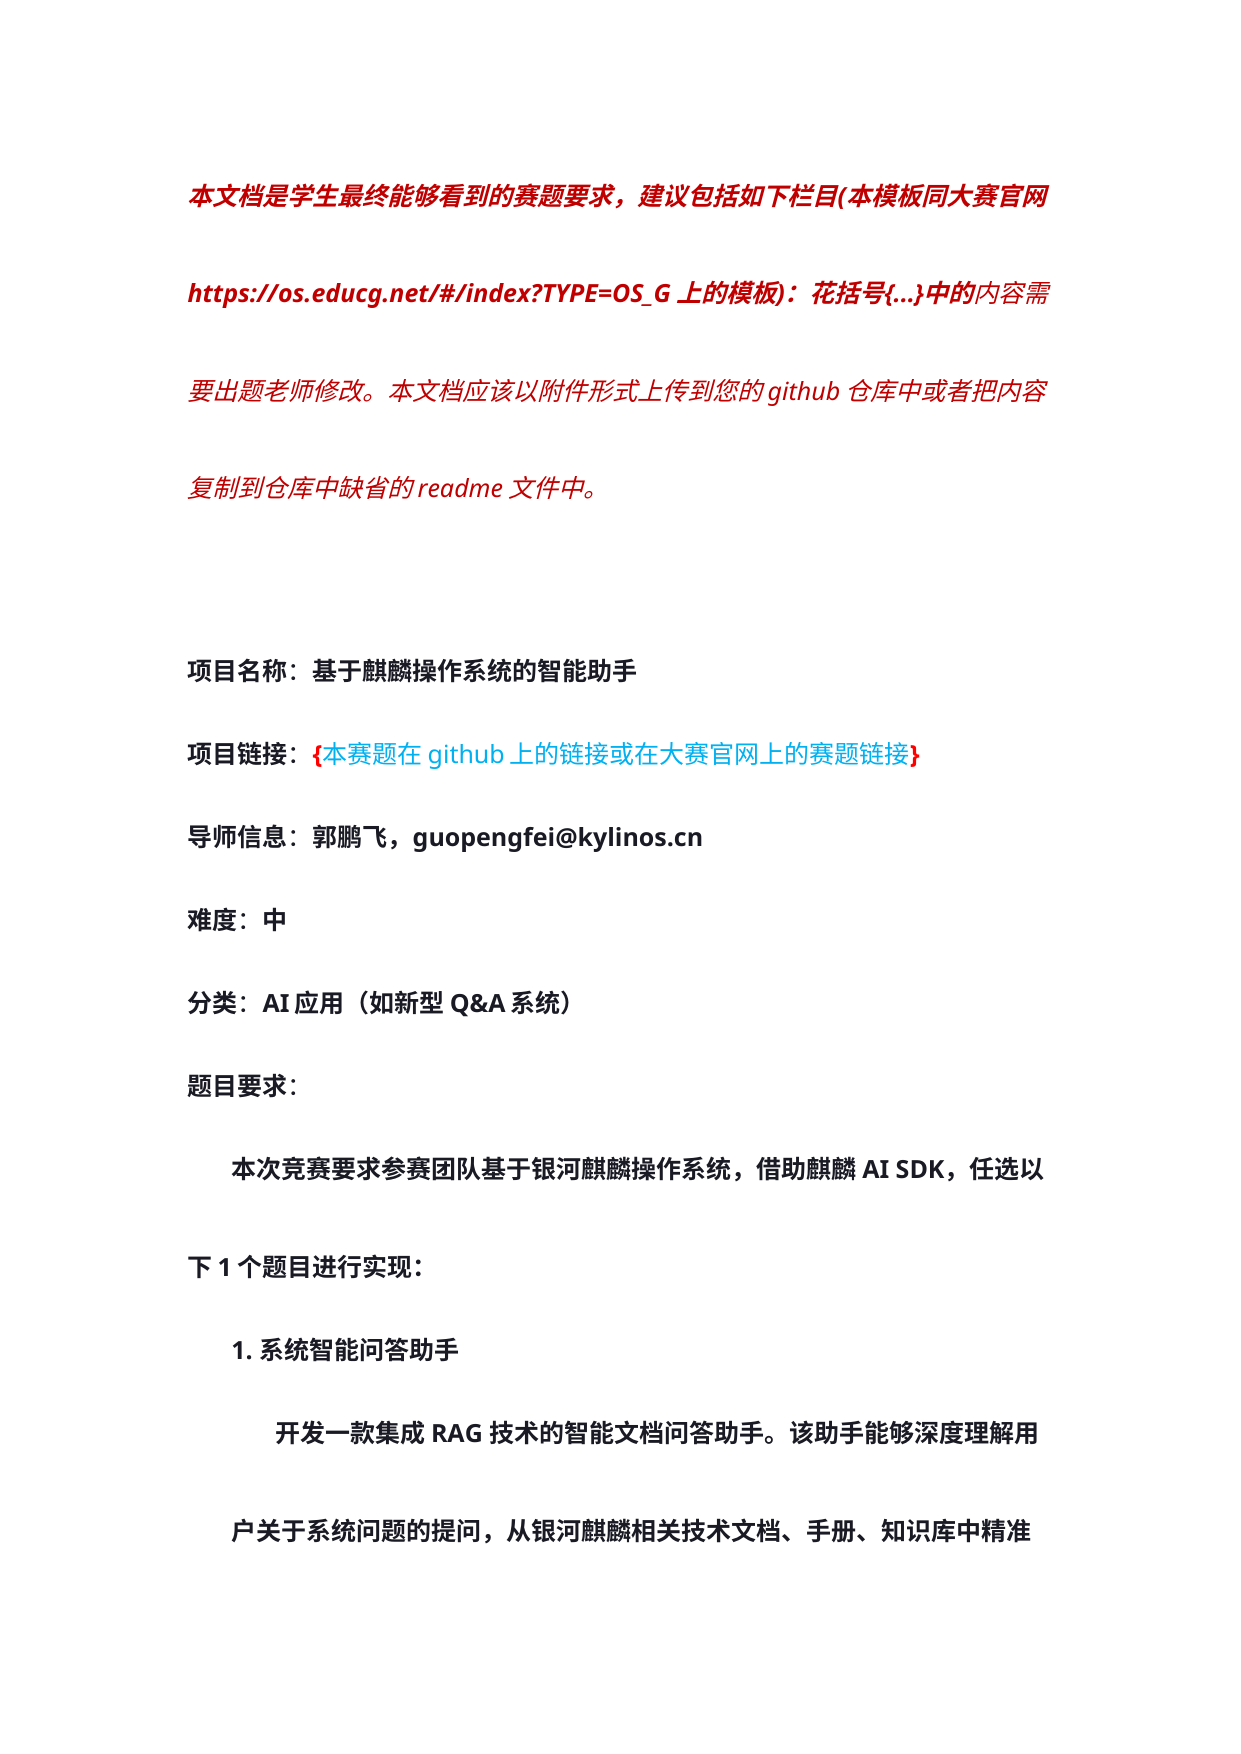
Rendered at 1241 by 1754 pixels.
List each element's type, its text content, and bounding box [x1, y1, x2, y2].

text 分类：AI应用（如新型Q&A系统） [187, 969, 1053, 1034]
text 开发一款集成 RAG 技术的智能文档问答助手。该助手能够深度理解用户关于系统问题的提问，从银河麒麟相关技术文档、手册、知识库中精准检索关键信息，并通过 AI 生成高质量回答，为用户高效解决系统使用与运维难题。 [231, 1399, 1053, 1562]
text 项目名称：基于麒麟操作系统的智能助手 [187, 637, 1053, 702]
text 题目要求： [187, 1052, 1053, 1117]
text 难度：中 [187, 886, 1053, 951]
text 导师信息：郭鹏飞，guopengfei@kylinos.cn [187, 803, 1053, 868]
text 本次竞赛要求参赛团队基于银河麒麟操作系统，借助麒麟 AI SDK，任选以下1个题目进行实现： [187, 1135, 1053, 1298]
text 项目链接：{本赛题在github上的链接或在大赛官网上的赛题链接} [187, 720, 1053, 785]
list 系统智能问答助手 [187, 1316, 1053, 1381]
text 本文档是学生最终能够看到的赛题要求，建议包括如下栏目(本模板同大赛官网https://os.educg.net/#/index?TYPE=OS_G上的模板)：花括号{...}中的内容需要出题老师修改。本文档应该以附件形式上传到您的github仓库中或者把内容复制到仓库中缺省的readme文件中。 [187, 162, 1053, 519]
